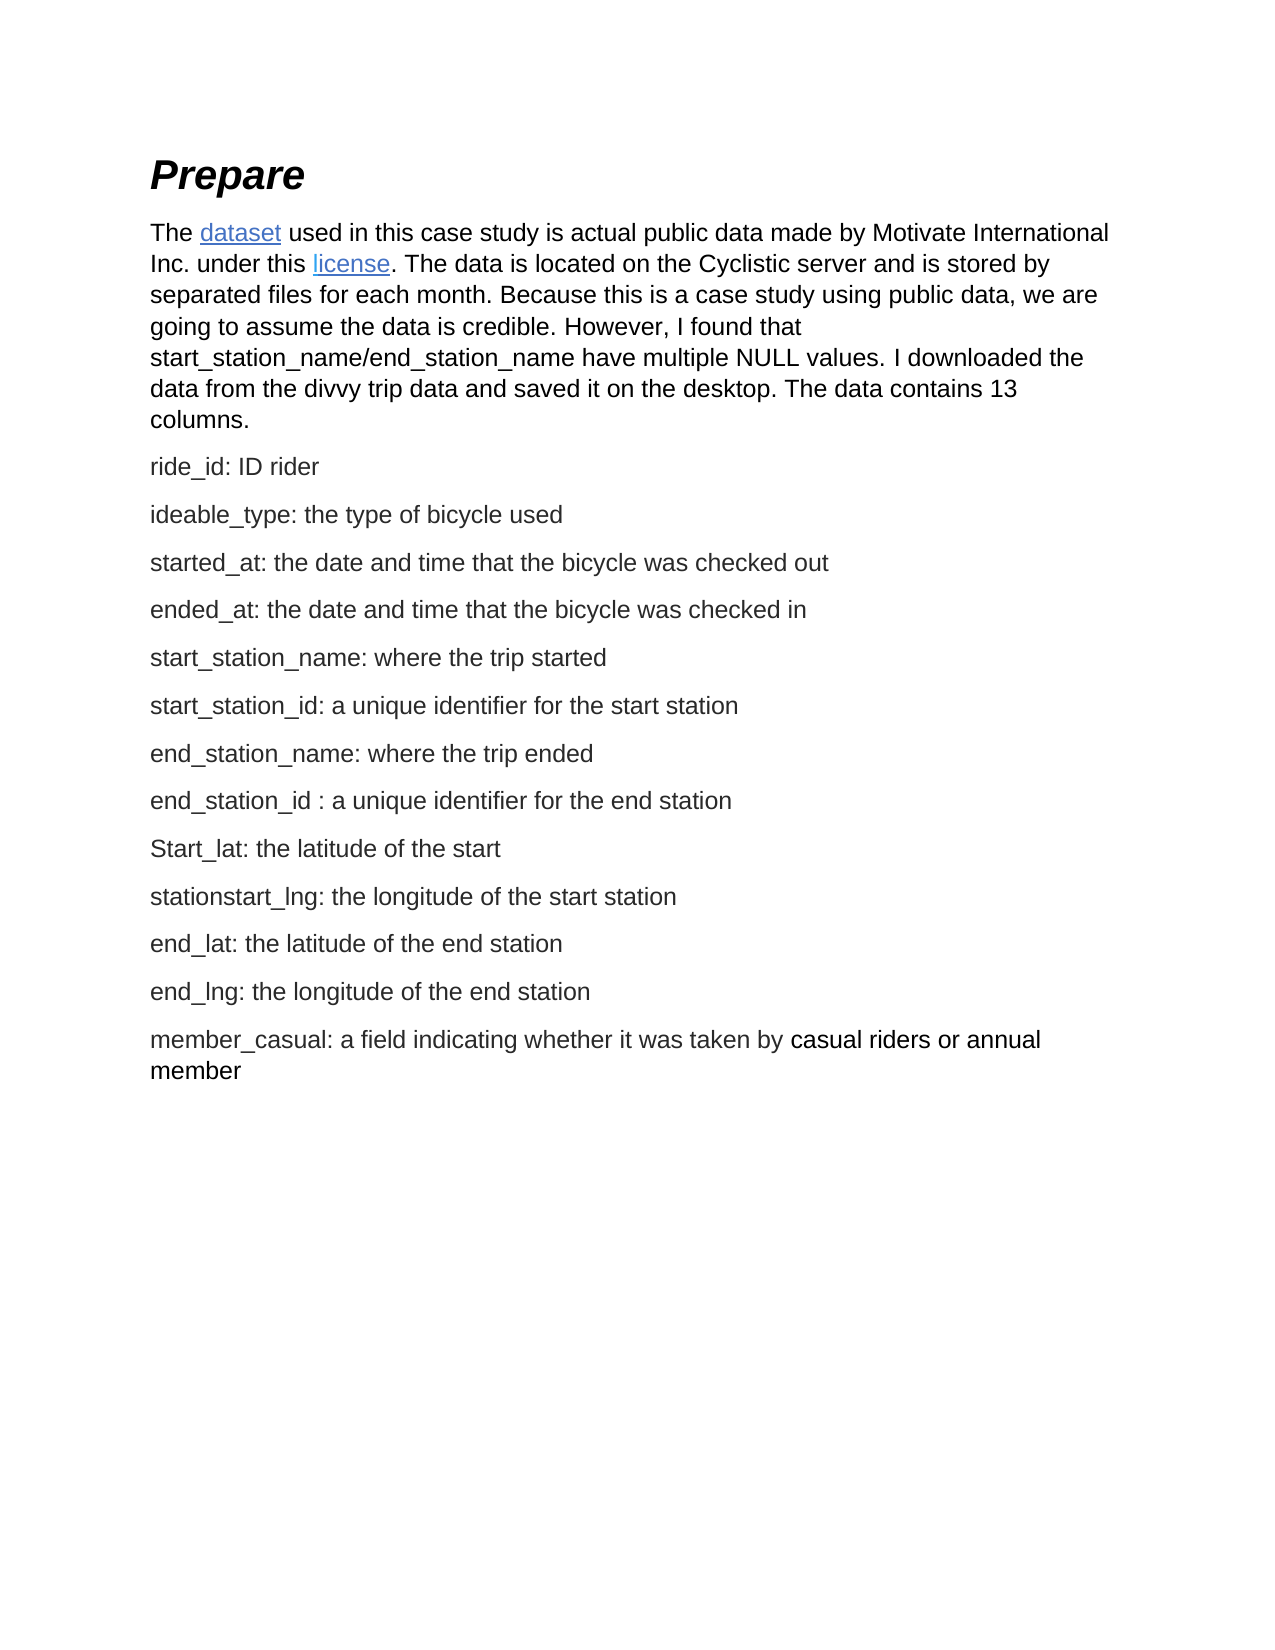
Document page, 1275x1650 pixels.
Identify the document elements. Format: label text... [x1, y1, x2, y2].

text ride_id: ID rider [150, 452, 1125, 481]
text end_lng: the longitude of the end station [150, 977, 1125, 1006]
text started_at: the date and time that the bicycle was checked out [150, 548, 1125, 576]
text The dataset used in this case study is actual public data made by Motivate International Inc. under this license. The data is located on the Cyclistic server and is stored by separated files for each month. Because this is a case study using public data, we are going to assume the data is credible. However, I found that start_station_name/end_station_name have multiple NULL values. I downloaded the data from the divvy trip data and saved it on the desktop. The data contains 13 columns. [150, 218, 1125, 433]
text Start_lat: the latitude of the start [150, 834, 1125, 863]
text end_station_id : a unique identifier for the end station [150, 786, 1125, 815]
text member_casual: a field indicating whether it was taken by casual riders or annual member [150, 1025, 1125, 1084]
text stationstart_lng: the longitude of the start station [150, 882, 1125, 910]
text start_station_name: where the trip started [150, 643, 1125, 672]
text ended_at: the date and time that the bicycle was checked in [150, 595, 1125, 624]
text end_station_name: where the trip ended [150, 738, 1125, 767]
text Prepare [150, 150, 1125, 198]
text start_station_id: a unique identifier for the start station [150, 691, 1125, 719]
text end_lat: the latitude of the end station [150, 929, 1125, 958]
text ideable_type: the type of bicycle used [150, 500, 1125, 529]
